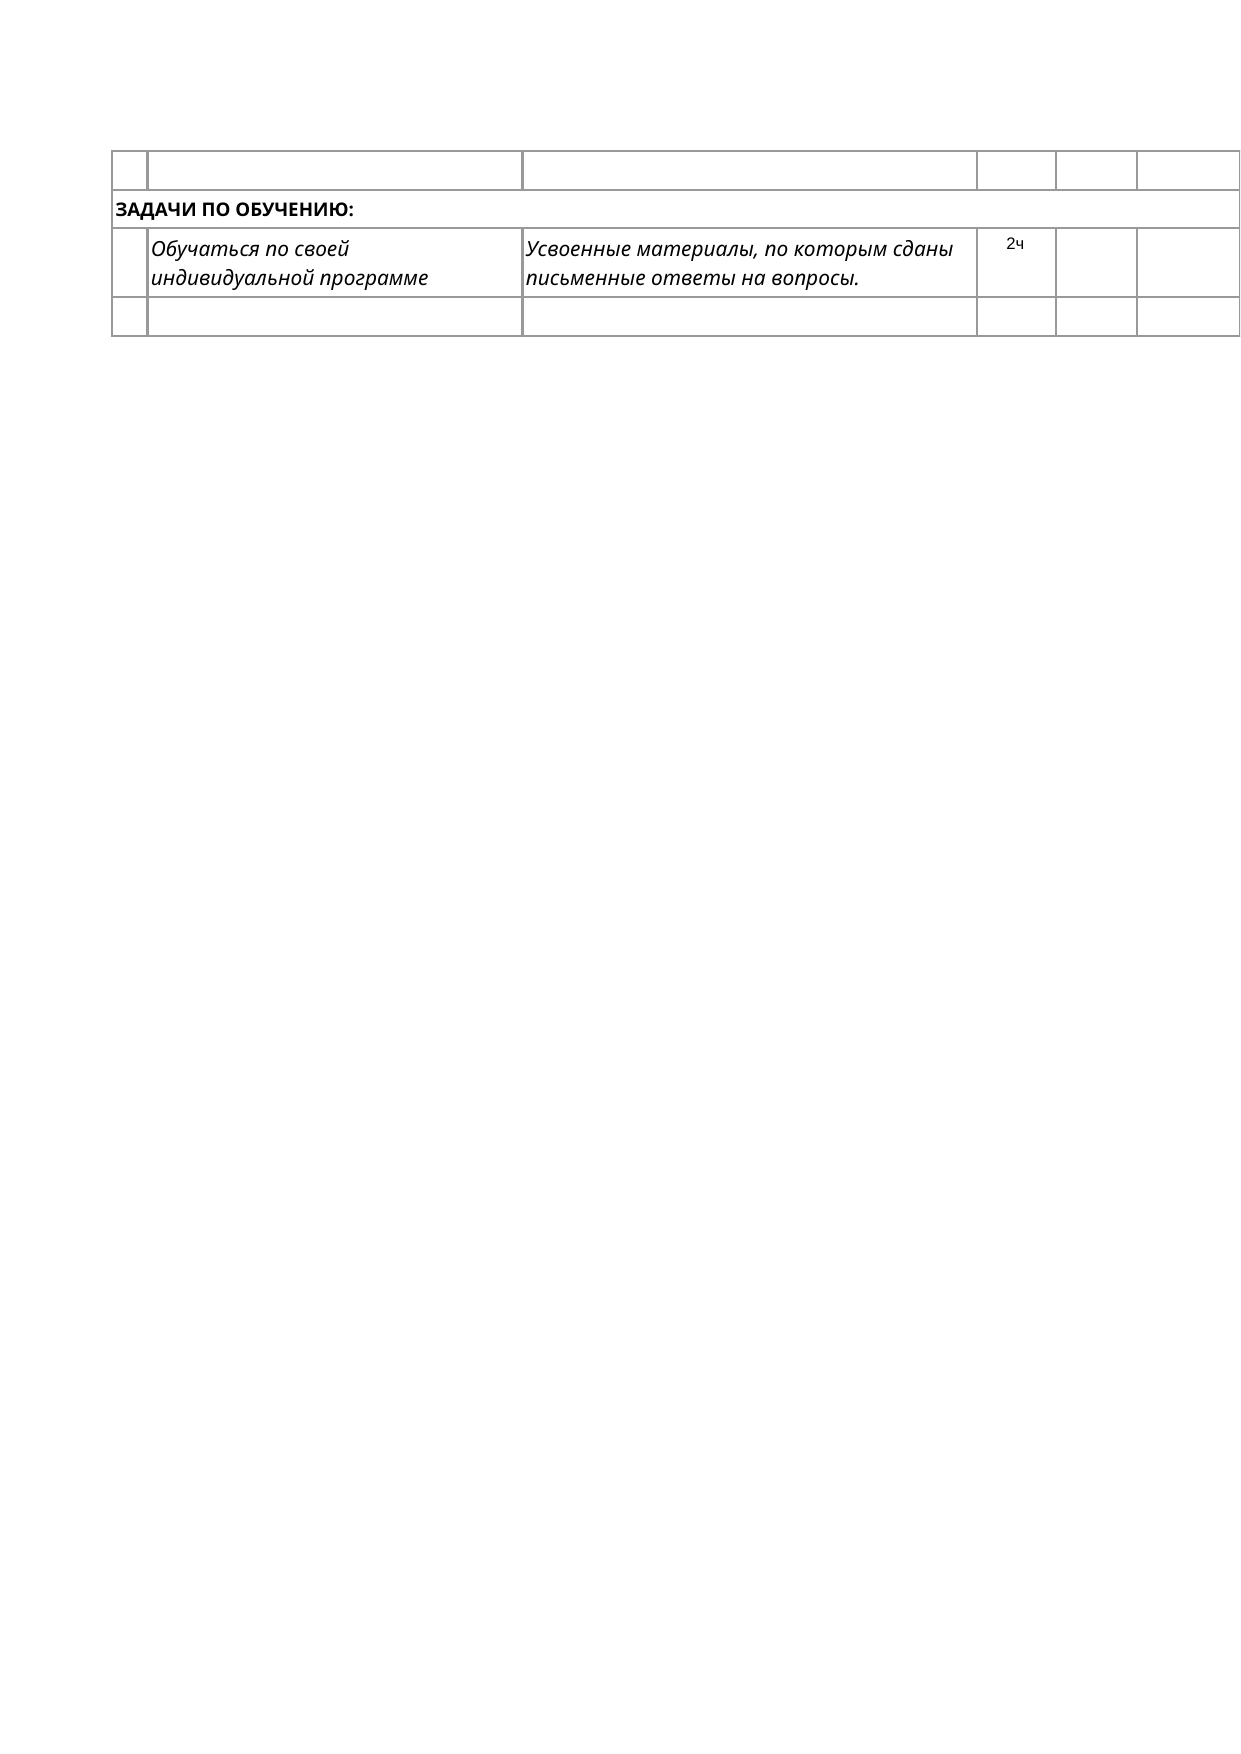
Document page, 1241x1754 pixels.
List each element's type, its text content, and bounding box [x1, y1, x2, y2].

table_cell [1057, 152, 1136, 189]
table_cell [1138, 298, 1239, 335]
table_cell [524, 152, 976, 189]
table_cell [149, 152, 521, 189]
table_cell [978, 152, 1055, 189]
table_cell [1138, 152, 1239, 189]
table_cell Усвоенные материалы, по которым сданы письменные ответы на вопросы. [524, 229, 976, 296]
table_cell [1057, 229, 1136, 296]
table_cell [113, 298, 146, 335]
table_cell Обучаться по своей индивидуальной программе [149, 229, 521, 296]
table_cell [113, 152, 146, 189]
table_cell 2ч [978, 229, 1055, 296]
table_cell ЗАДАЧИ ПО ОБУЧЕНИЮ: [113, 191, 1239, 227]
table_cell [978, 298, 1055, 335]
table_cell [1138, 229, 1239, 296]
table_cell [1057, 298, 1136, 335]
table_cell [149, 298, 521, 335]
table_cell [113, 229, 146, 296]
table_cell [524, 298, 976, 335]
